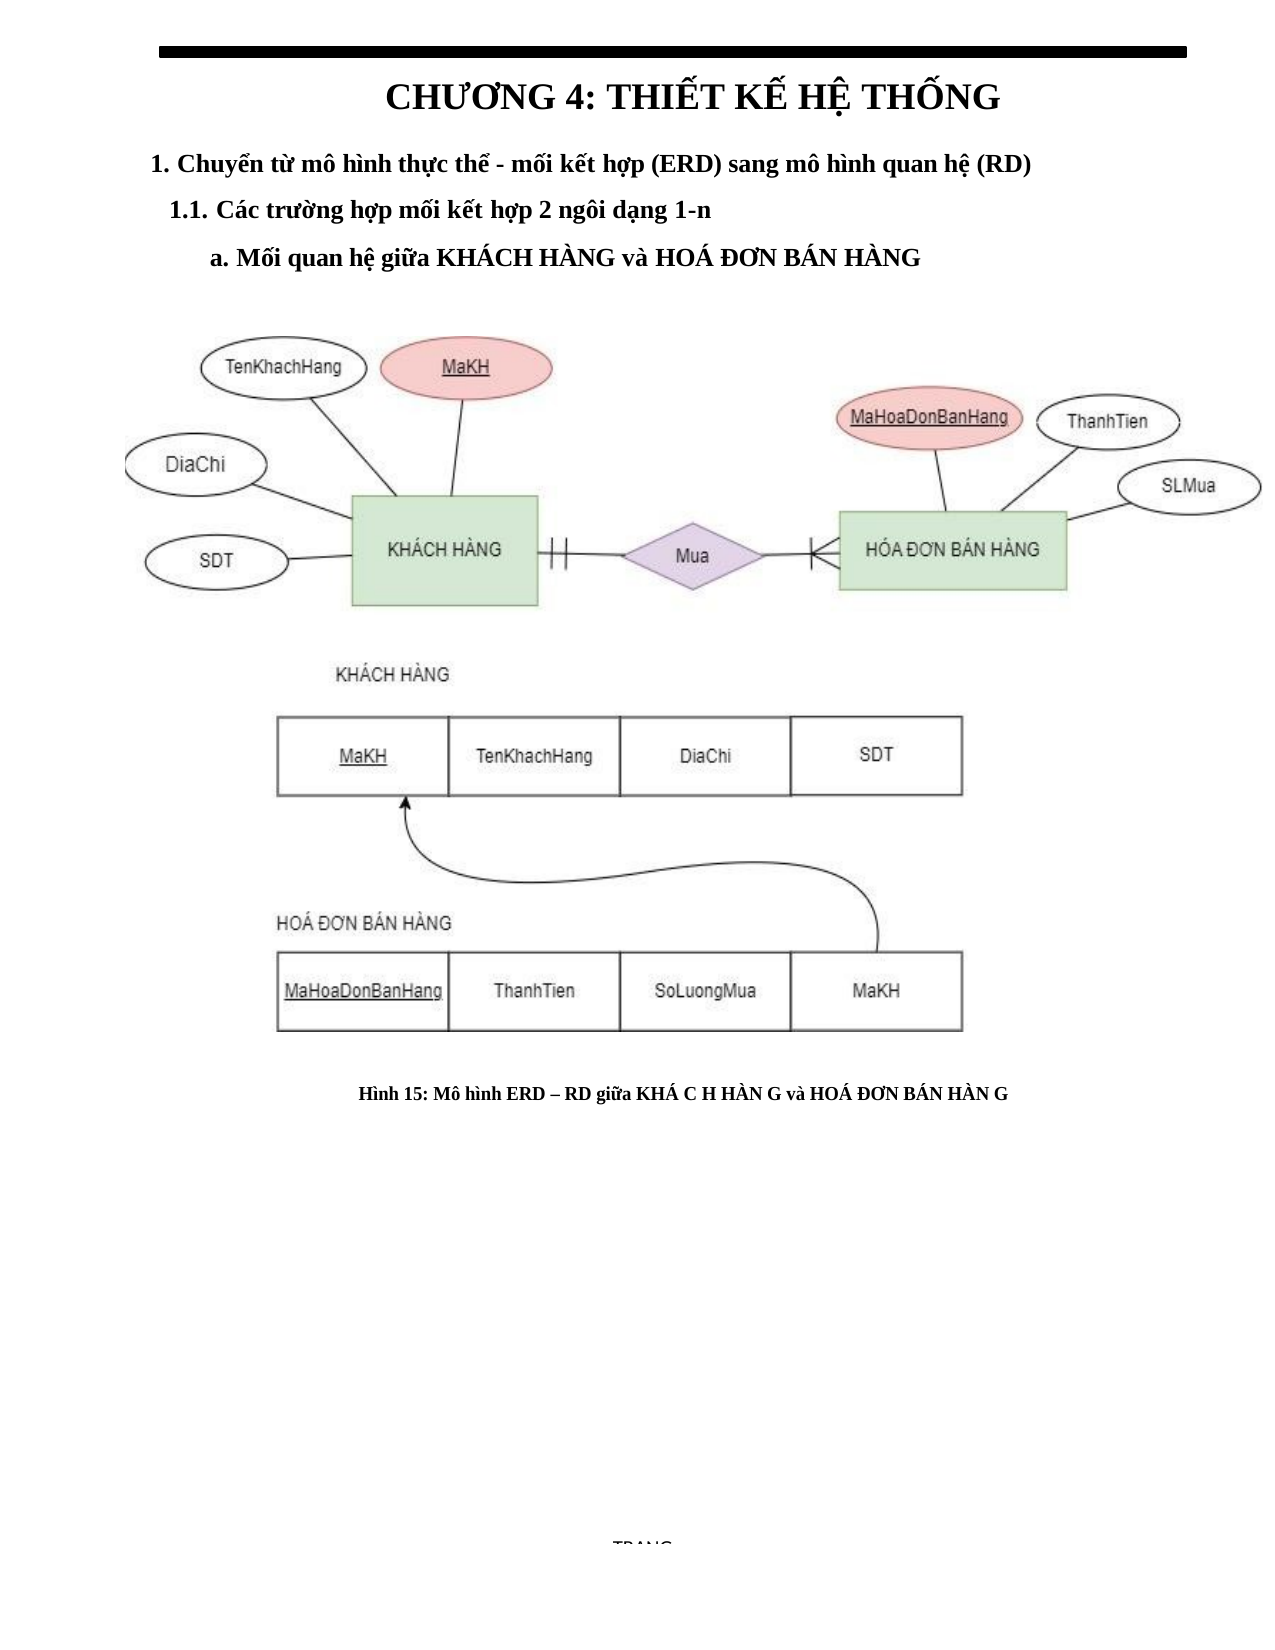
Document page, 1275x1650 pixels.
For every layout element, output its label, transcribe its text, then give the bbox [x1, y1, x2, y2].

subtitle CHƯƠNG 4: THIẾT KẾ HỆ THỐNG [385, 74, 1275, 117]
list Mối quan hệ giữa KHÁCH HÀNG và HOÁ ĐƠN BÁN HÀNG [209, 242, 1275, 272]
subtitle Chuyển từ mô hình thực thể - mối kết hợp (ERD) sang mô hình quan hệ (RD) [150, 148, 1275, 178]
text Hình 15: Mô hình ERD – RD giữa KHÁ C H HÀN G và HOÁ ĐƠN BÁN HÀN G [358, 1081, 1275, 1104]
picture [125, 336, 1263, 1032]
list Các trường hợp mối kết hợp 2 ngôi dạng 1-n [169, 194, 1275, 224]
